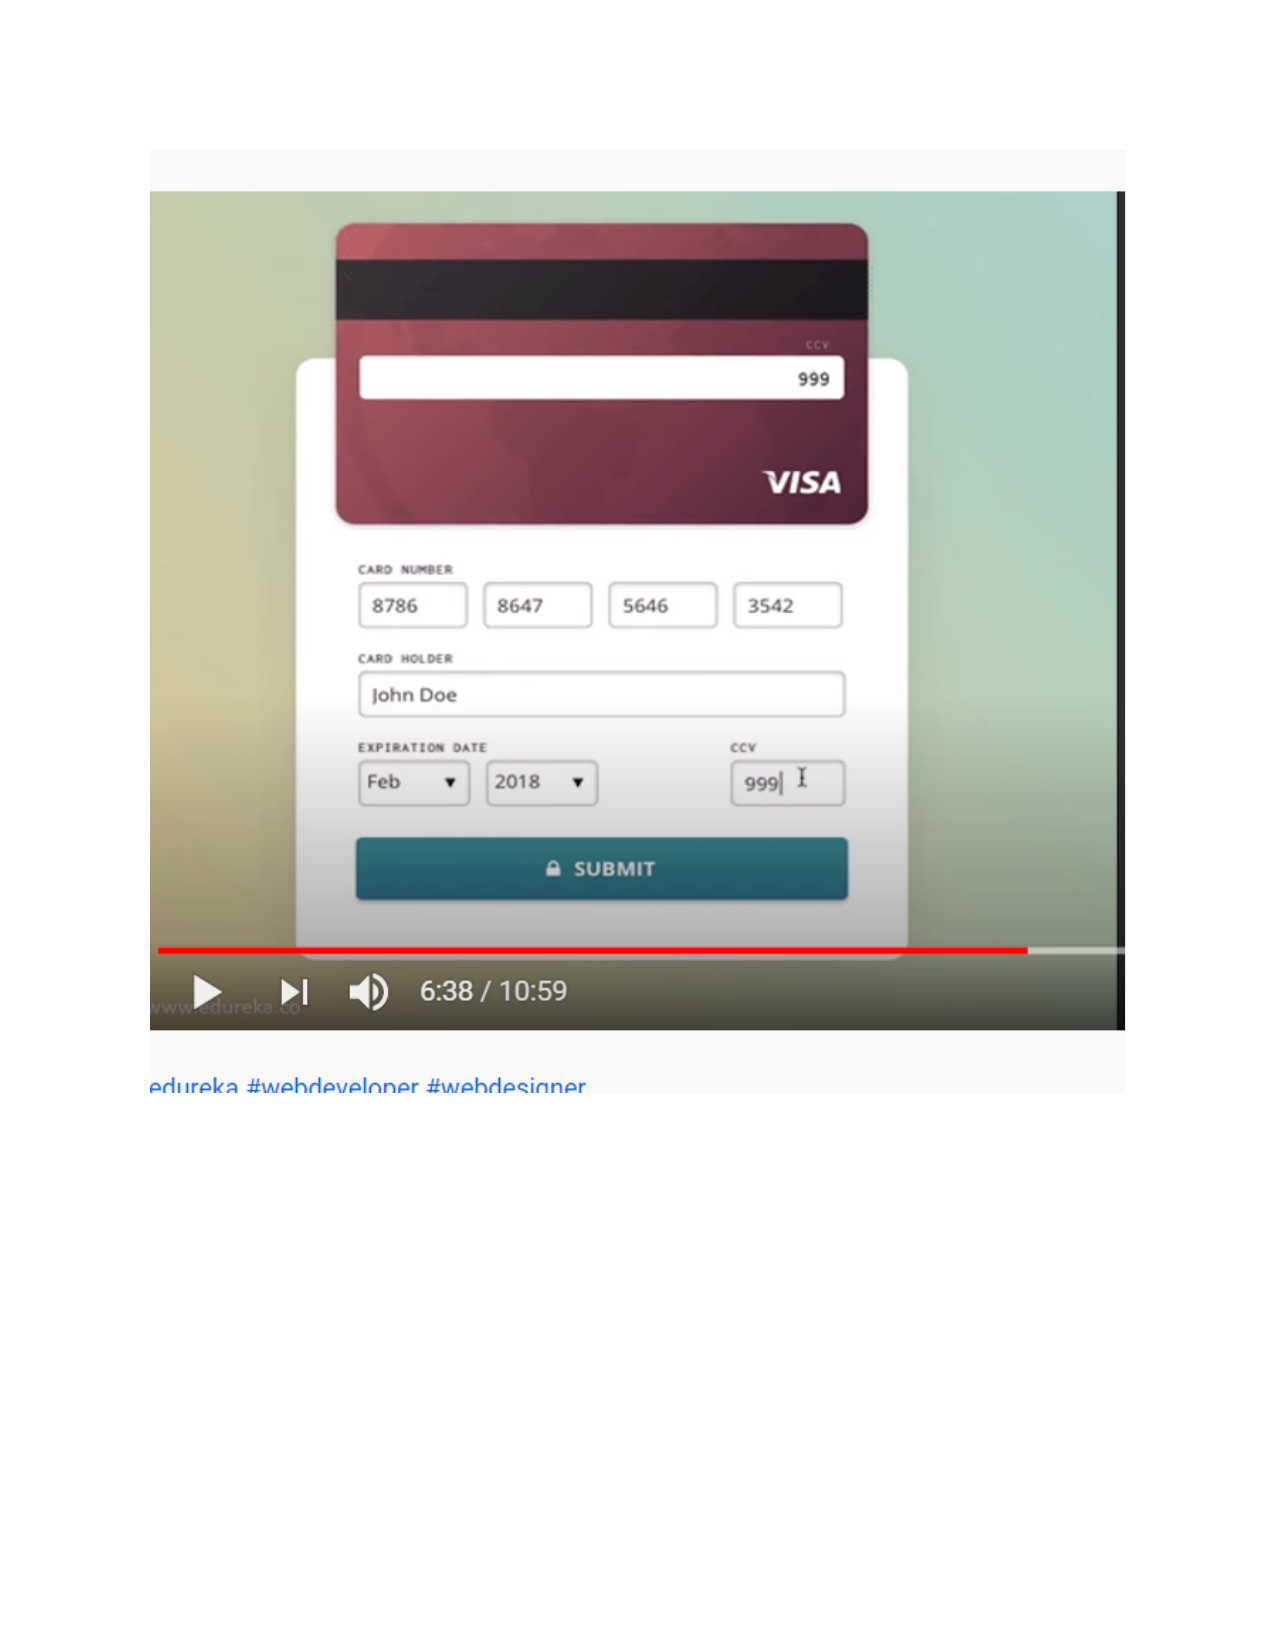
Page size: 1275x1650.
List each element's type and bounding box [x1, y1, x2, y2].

picture [150, 150, 1125, 1093]
